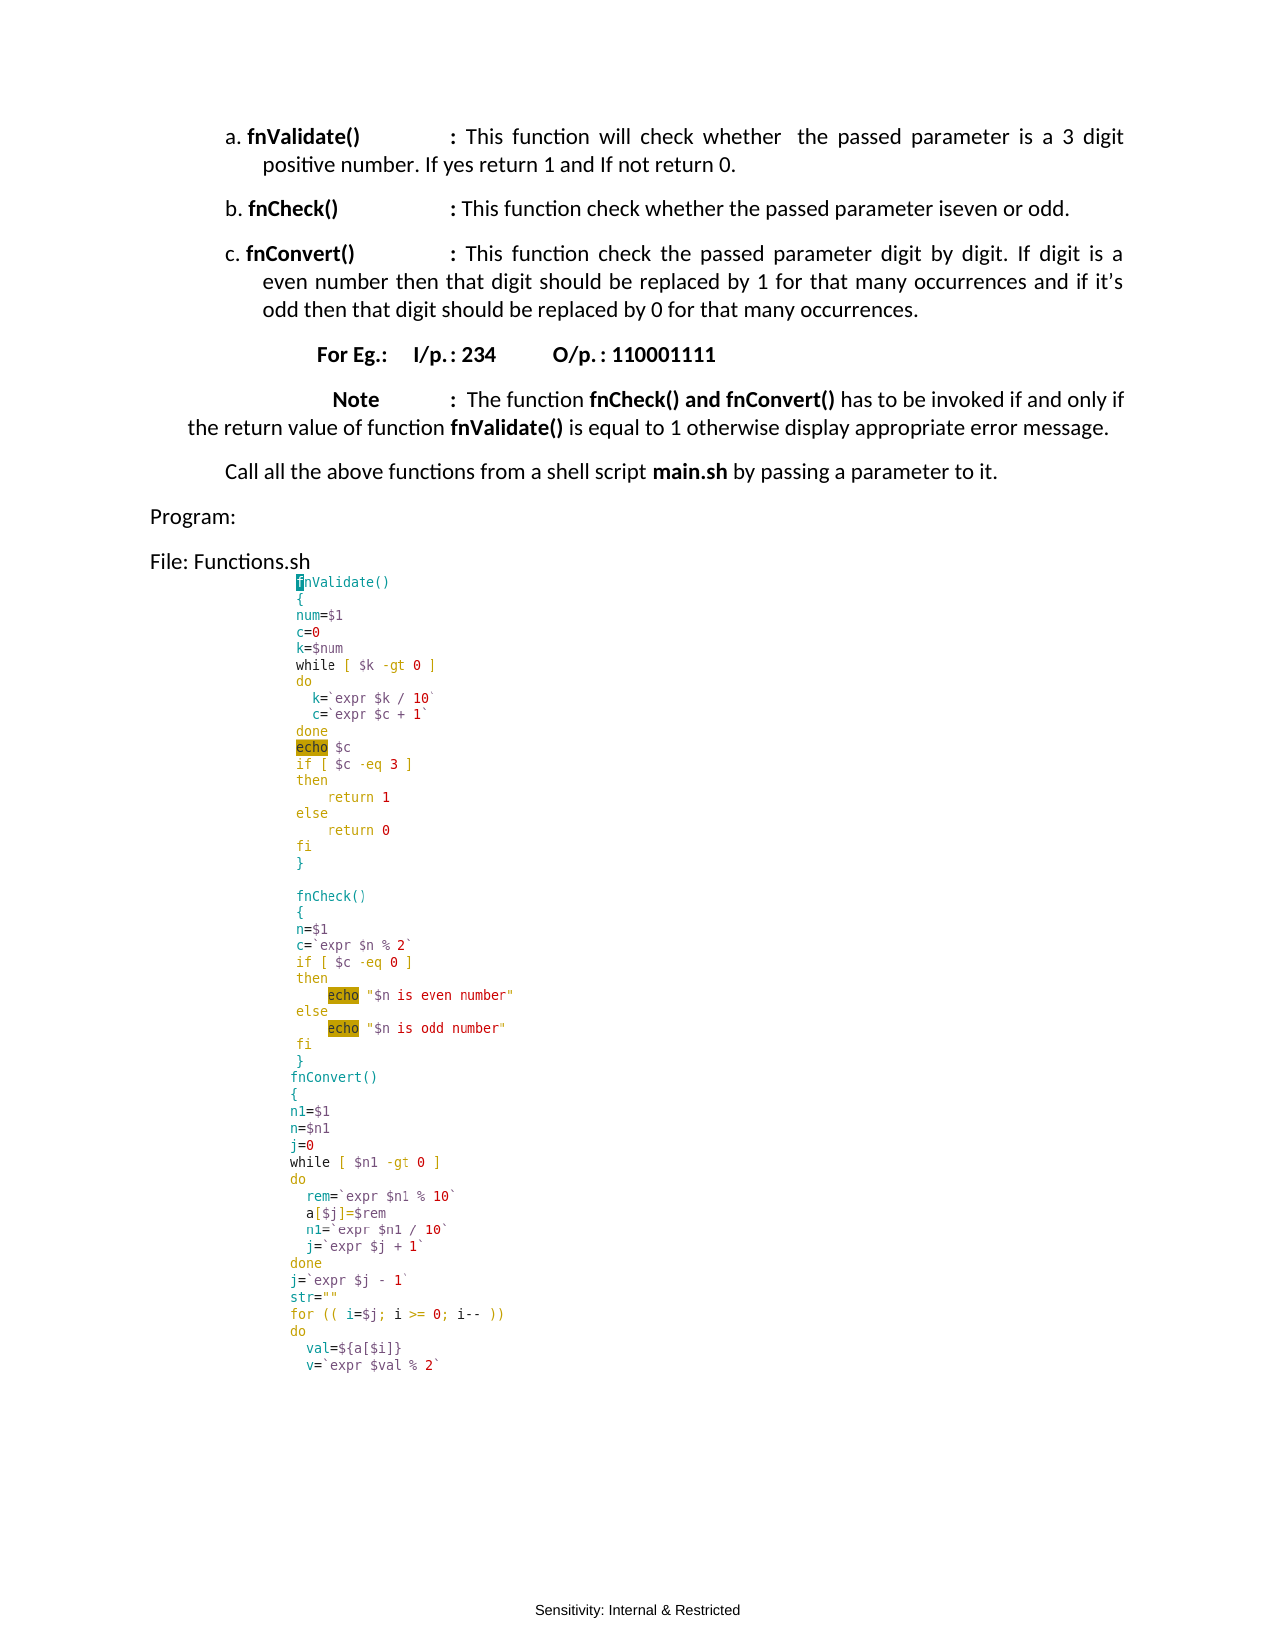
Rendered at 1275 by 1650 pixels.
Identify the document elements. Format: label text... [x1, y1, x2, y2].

text c. fnConvert() : This function check the passed parameter digit by digit. If digit is a even number then that digit should be replaced by 1 for that many occurrences and if it’s odd then that digit should be replaced by 0 for that many occurrences. [225, 239, 1125, 323]
text File: Functions.sh [150, 547, 1125, 575]
text Note : The function fnCheck() and fnConvert() has to be invoked if and only if the return value of function fnValidate() is equal to 1 otherwise display appropriate error message. [187, 385, 1125, 441]
picture [290, 574, 985, 1376]
text b. fnCheck() : This function check whether the passed parameter iseven or odd. [225, 194, 1125, 223]
text Program: [150, 502, 1125, 530]
text a. fnValidate() : This function will check whether the passed parameter is a 3 digit positive number. If yes return 1 and If not return 0. [225, 122, 1125, 178]
text For Eg.: I/p. : 234 O/p. : 110001111 [187, 340, 1125, 368]
text Call all the above functions from a shell script main.sh by passing a parameter to it. [150, 457, 1125, 485]
